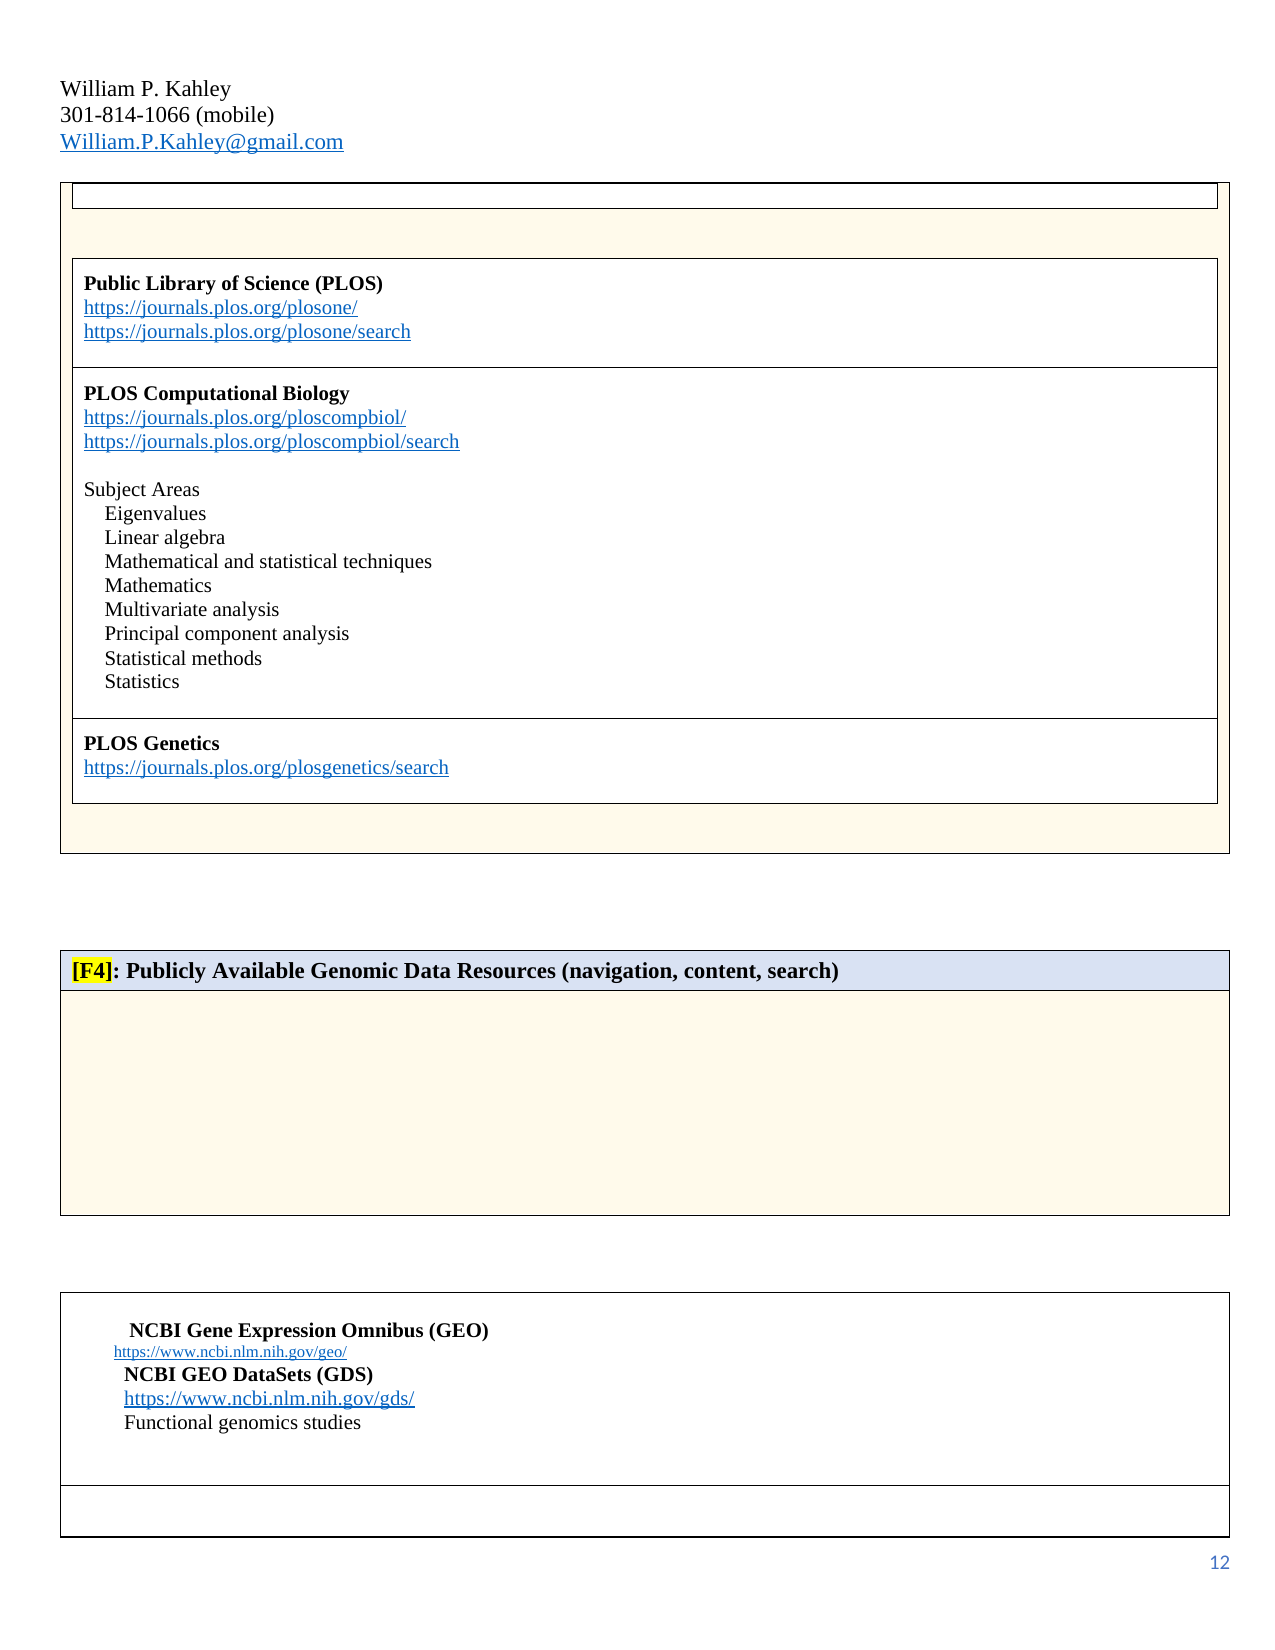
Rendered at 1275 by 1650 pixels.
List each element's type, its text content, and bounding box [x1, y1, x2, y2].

table_cell [61, 1486, 1229, 1536]
table_header [F4]: Publicly Available Genomic Data Resources (navigation, content, search) [61, 951, 1229, 990]
table_cell [61, 991, 1229, 1214]
table_header NCBI Gene Expression Omnibus (GEO) https://www.ncbi.nlm.nih.gov/geo/ NCBI GEO DataSets (GDS) https://www.ncbi.nlm.nih.gov/gds/ Functional genomics studies [61, 1293, 1229, 1484]
